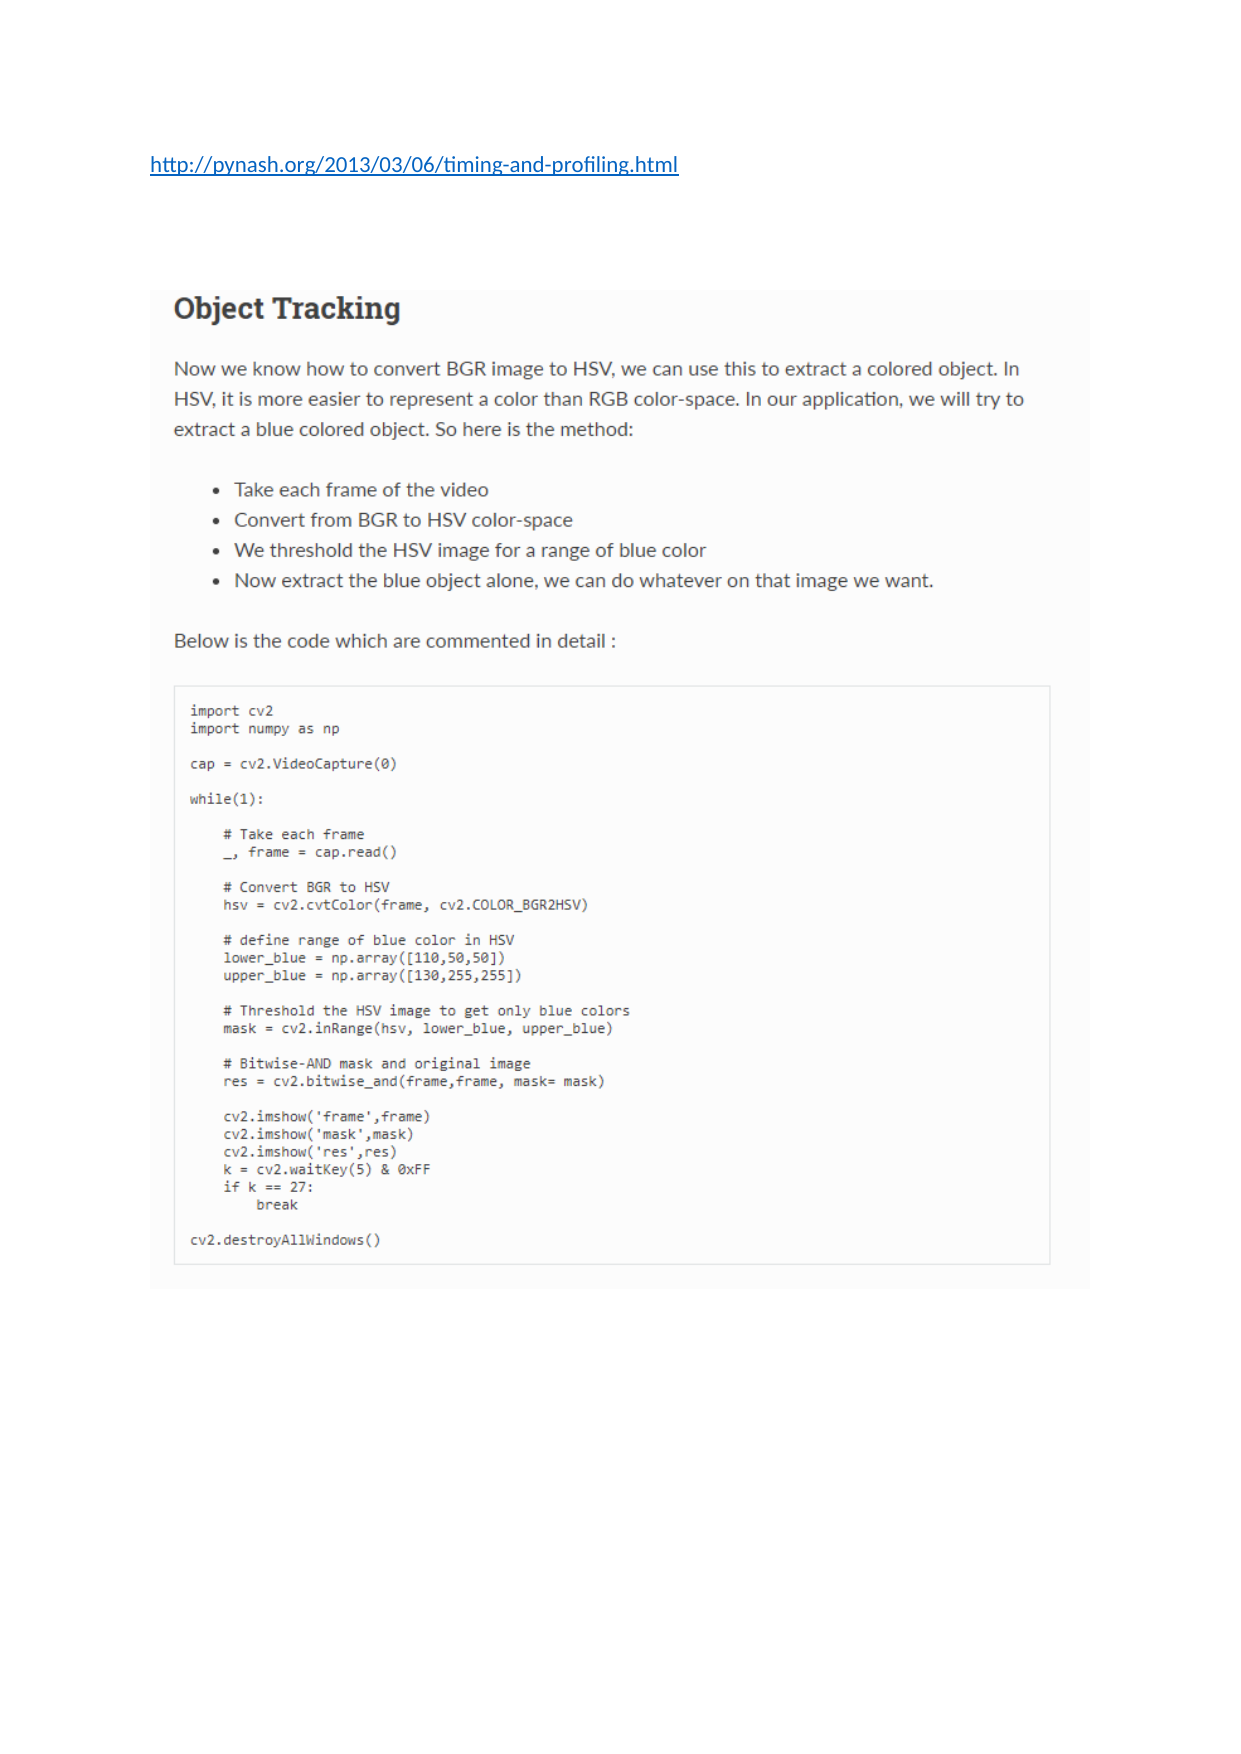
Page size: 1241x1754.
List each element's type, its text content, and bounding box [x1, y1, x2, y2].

picture [150, 290, 1091, 1289]
text http://pynash.org/2013/03/06/timing-and-profiling.html [150, 150, 1090, 178]
